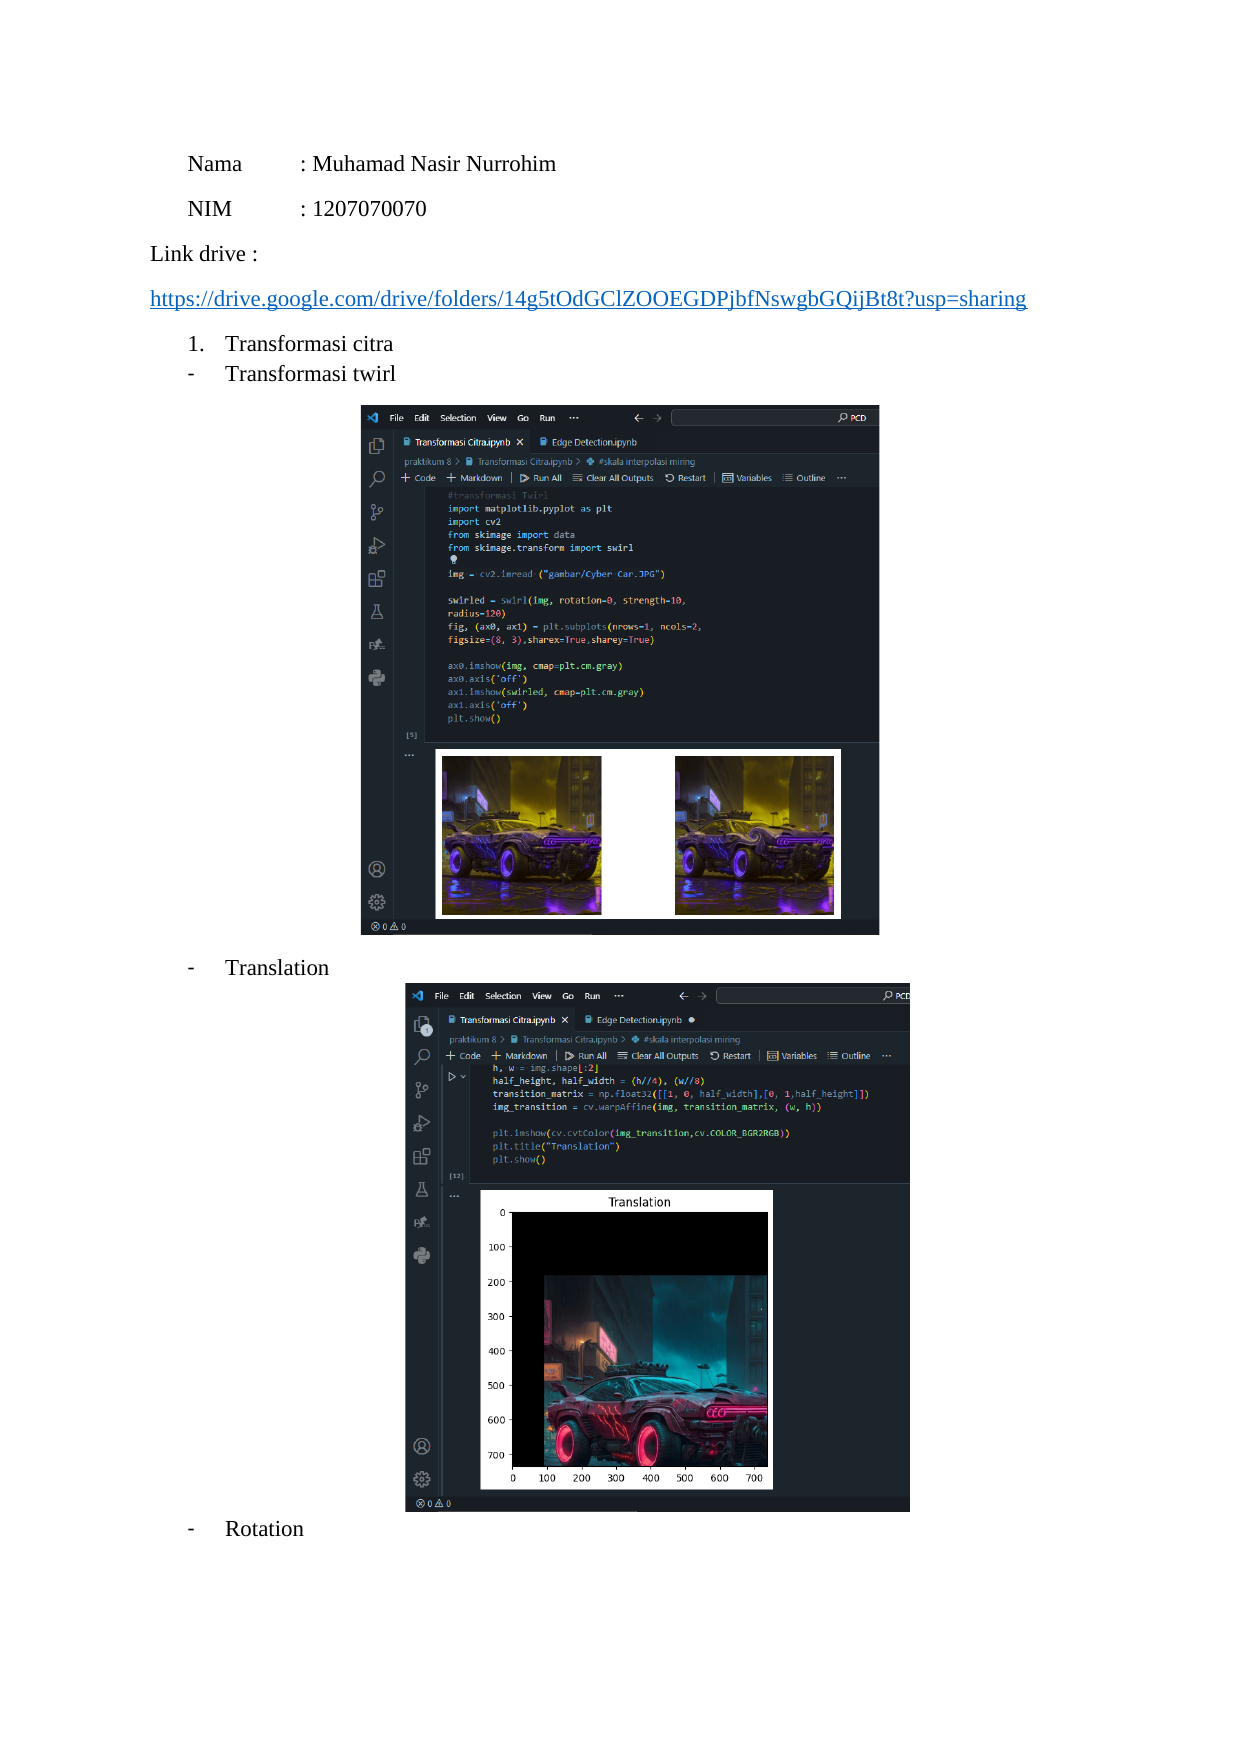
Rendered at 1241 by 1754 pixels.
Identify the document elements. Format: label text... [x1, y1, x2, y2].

list Transformasi twirl [187, 359, 1090, 387]
list Translation [187, 953, 1090, 981]
text https://drive.google.com/drive/folders/14g5tOdGClZOOEGDPjbfNswgbGQijBt8t?usp=sharing [150, 285, 1090, 312]
text Link drive : [150, 240, 1090, 267]
text NIM : 1207070070 [187, 195, 1090, 221]
picture [405, 983, 910, 1512]
list Rotation [187, 1514, 1090, 1542]
text Nama : Muhamad Nasir Nurrohim [187, 150, 1090, 176]
list Transformasi citra [187, 330, 1090, 357]
picture [360, 405, 880, 935]
